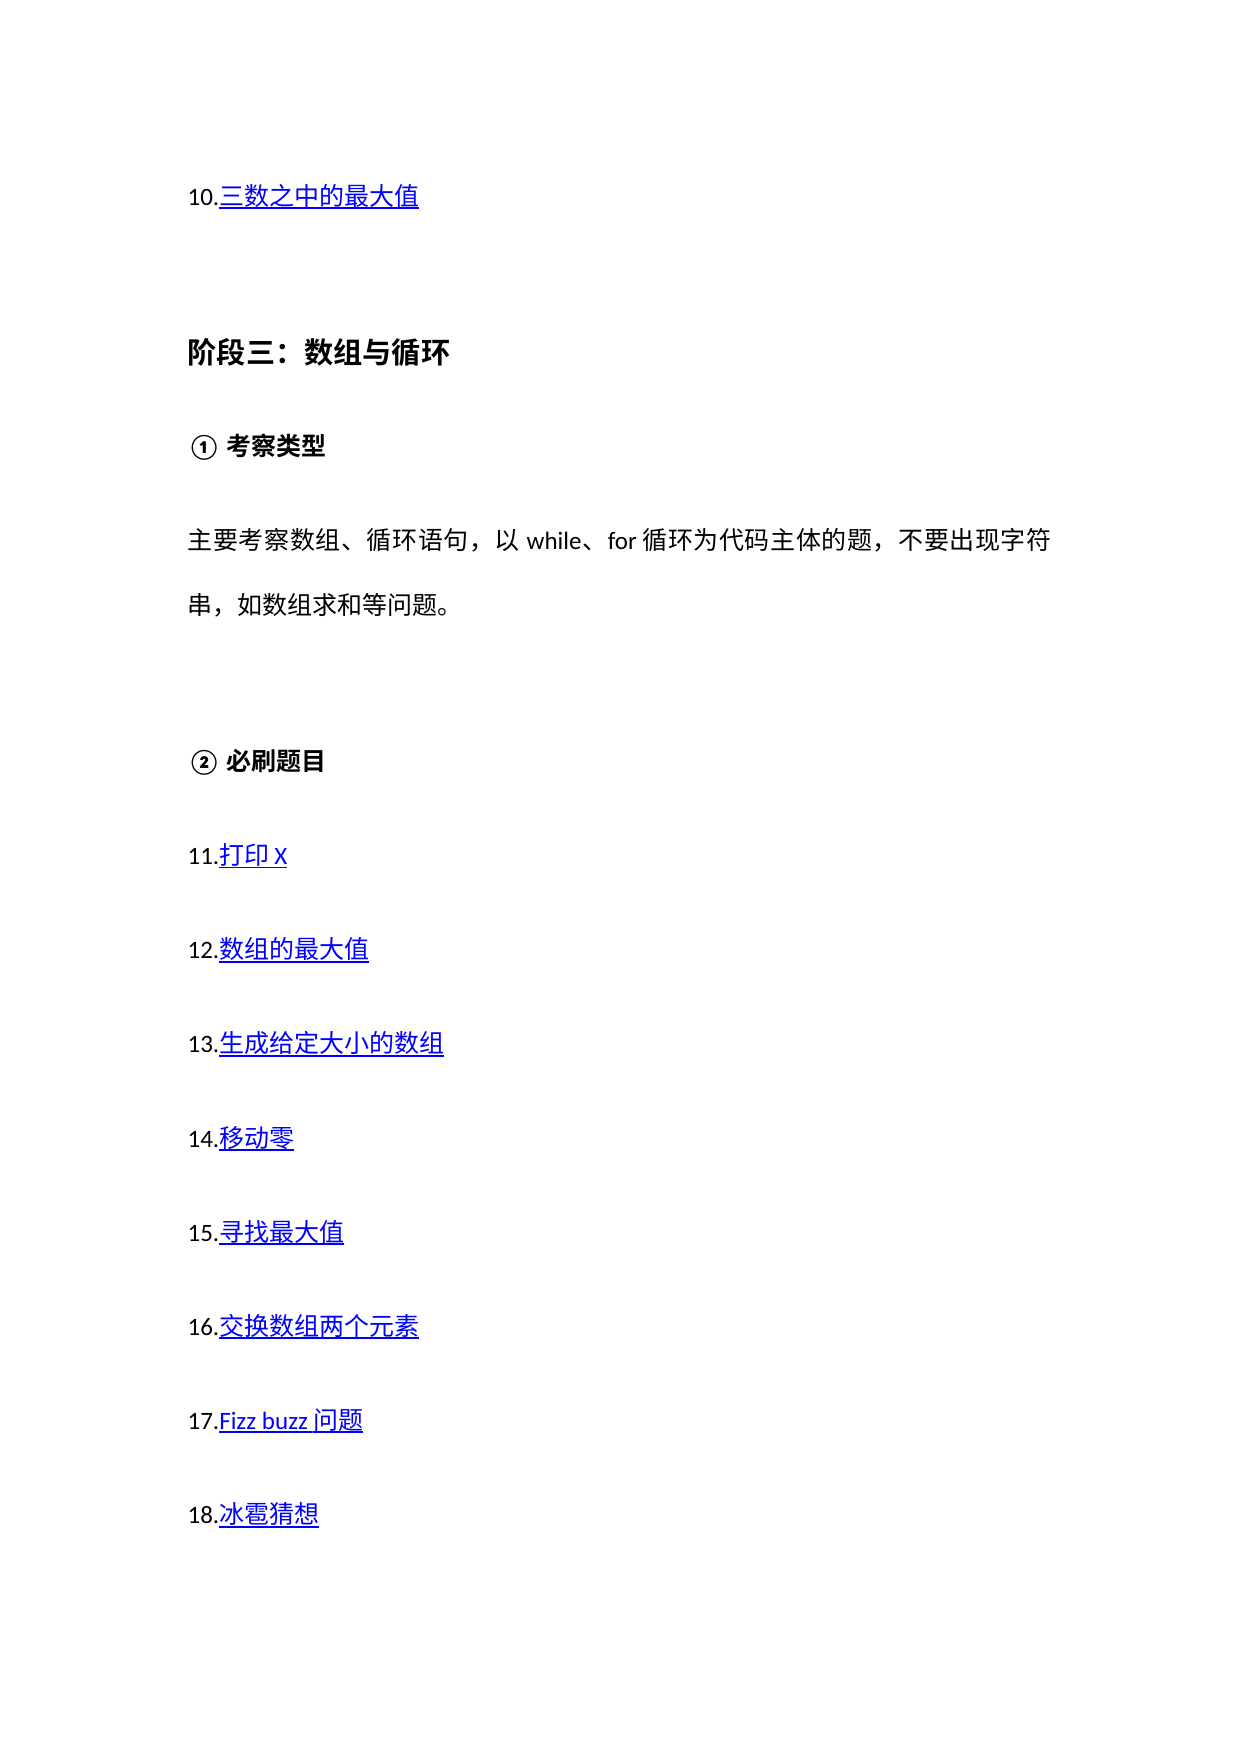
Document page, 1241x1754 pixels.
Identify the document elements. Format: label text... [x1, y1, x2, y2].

list 阶段三：数组与循环 [187, 318, 1053, 383]
list 14.移动零 [187, 1104, 1053, 1169]
list 13.生成给定大小的数组 [187, 1009, 1053, 1074]
list 11.打印X [187, 821, 1053, 886]
list 主要考察数组、循环语句，以while、for循环为代码主体的题，不要出现字符串，如数组求和等问题。 [187, 506, 1053, 636]
list 16.交换数组两个元素 [187, 1292, 1053, 1357]
list 12.数组的最大值 [187, 915, 1053, 980]
list 15.寻找最大值 [187, 1198, 1053, 1263]
list 17.Fizz buzz问题 [187, 1386, 1053, 1451]
list 18.冰雹猜想 [187, 1480, 1053, 1545]
list ①考察类型 [187, 412, 1053, 477]
list 10.三数之中的最大值 [187, 162, 1053, 227]
list ②必刷题目 [187, 727, 1053, 792]
